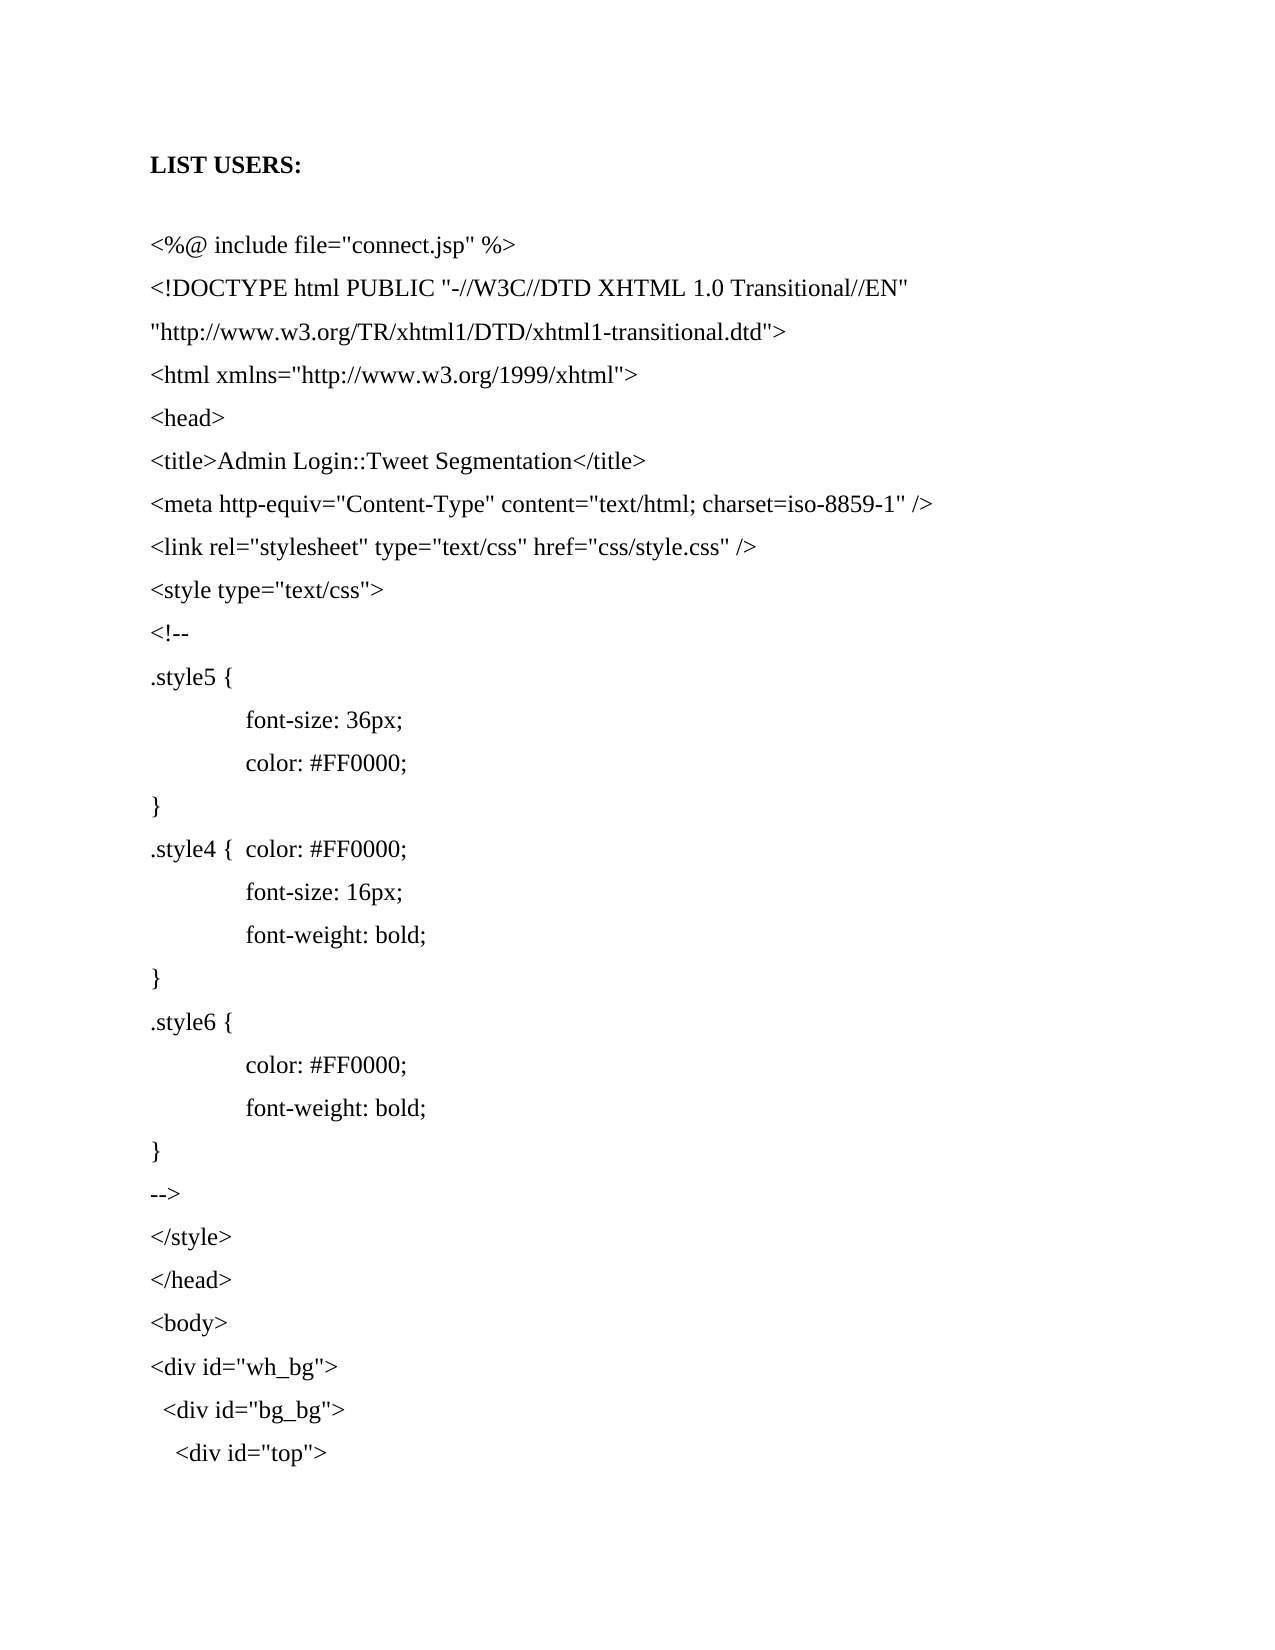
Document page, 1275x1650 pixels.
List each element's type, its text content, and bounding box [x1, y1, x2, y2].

text } [150, 963, 1125, 992]
text <meta http-equiv="Content-Type" content="text/html; charset=iso-8859-1" /> [150, 489, 1125, 518]
text .style5 { [150, 662, 1125, 690]
text <title>Admin Login::Tweet Segmentation</title> [150, 446, 1125, 475]
text font-weight: bold; [150, 1093, 1125, 1122]
text color: #FF0000; [150, 1050, 1125, 1078]
text font-size: 16px; [150, 877, 1125, 906]
text <head> [150, 403, 1125, 432]
text <style type="text/css"> [150, 575, 1125, 604]
text <html xmlns="http://www.w3.org/1999/xhtml"> [150, 360, 1125, 388]
text } [150, 791, 1125, 820]
text <div id="top"> [150, 1438, 1125, 1467]
text </style> [150, 1222, 1125, 1251]
text <!DOCTYPE html PUBLIC "-//W3C//DTD XHTML 1.0 Transitional//EN" "http://www.w3.org/TR/xhtml1/DTD/xhtml1-transitional.dtd"> [150, 273, 1125, 345]
text } [150, 1136, 1125, 1165]
text <!-- [150, 618, 1125, 647]
text --> [150, 1179, 1125, 1208]
text font-weight: bold; [150, 920, 1125, 949]
text <%@ include file="connect.jsp" %> [150, 230, 1125, 259]
text <div id="bg_bg"> [150, 1395, 1125, 1423]
text .style4 { color: #FF0000; [150, 834, 1125, 863]
text LIST USERS: [150, 150, 1125, 179]
text font-size: 36px; [150, 705, 1125, 733]
text <link rel="stylesheet" type="text/css" href="css/style.css" /> [150, 532, 1125, 561]
text color: #FF0000; [150, 748, 1125, 777]
text <div id="wh_bg"> [150, 1352, 1125, 1380]
text </head> [150, 1265, 1125, 1294]
text <body> [150, 1308, 1125, 1337]
text .style6 { [150, 1007, 1125, 1035]
